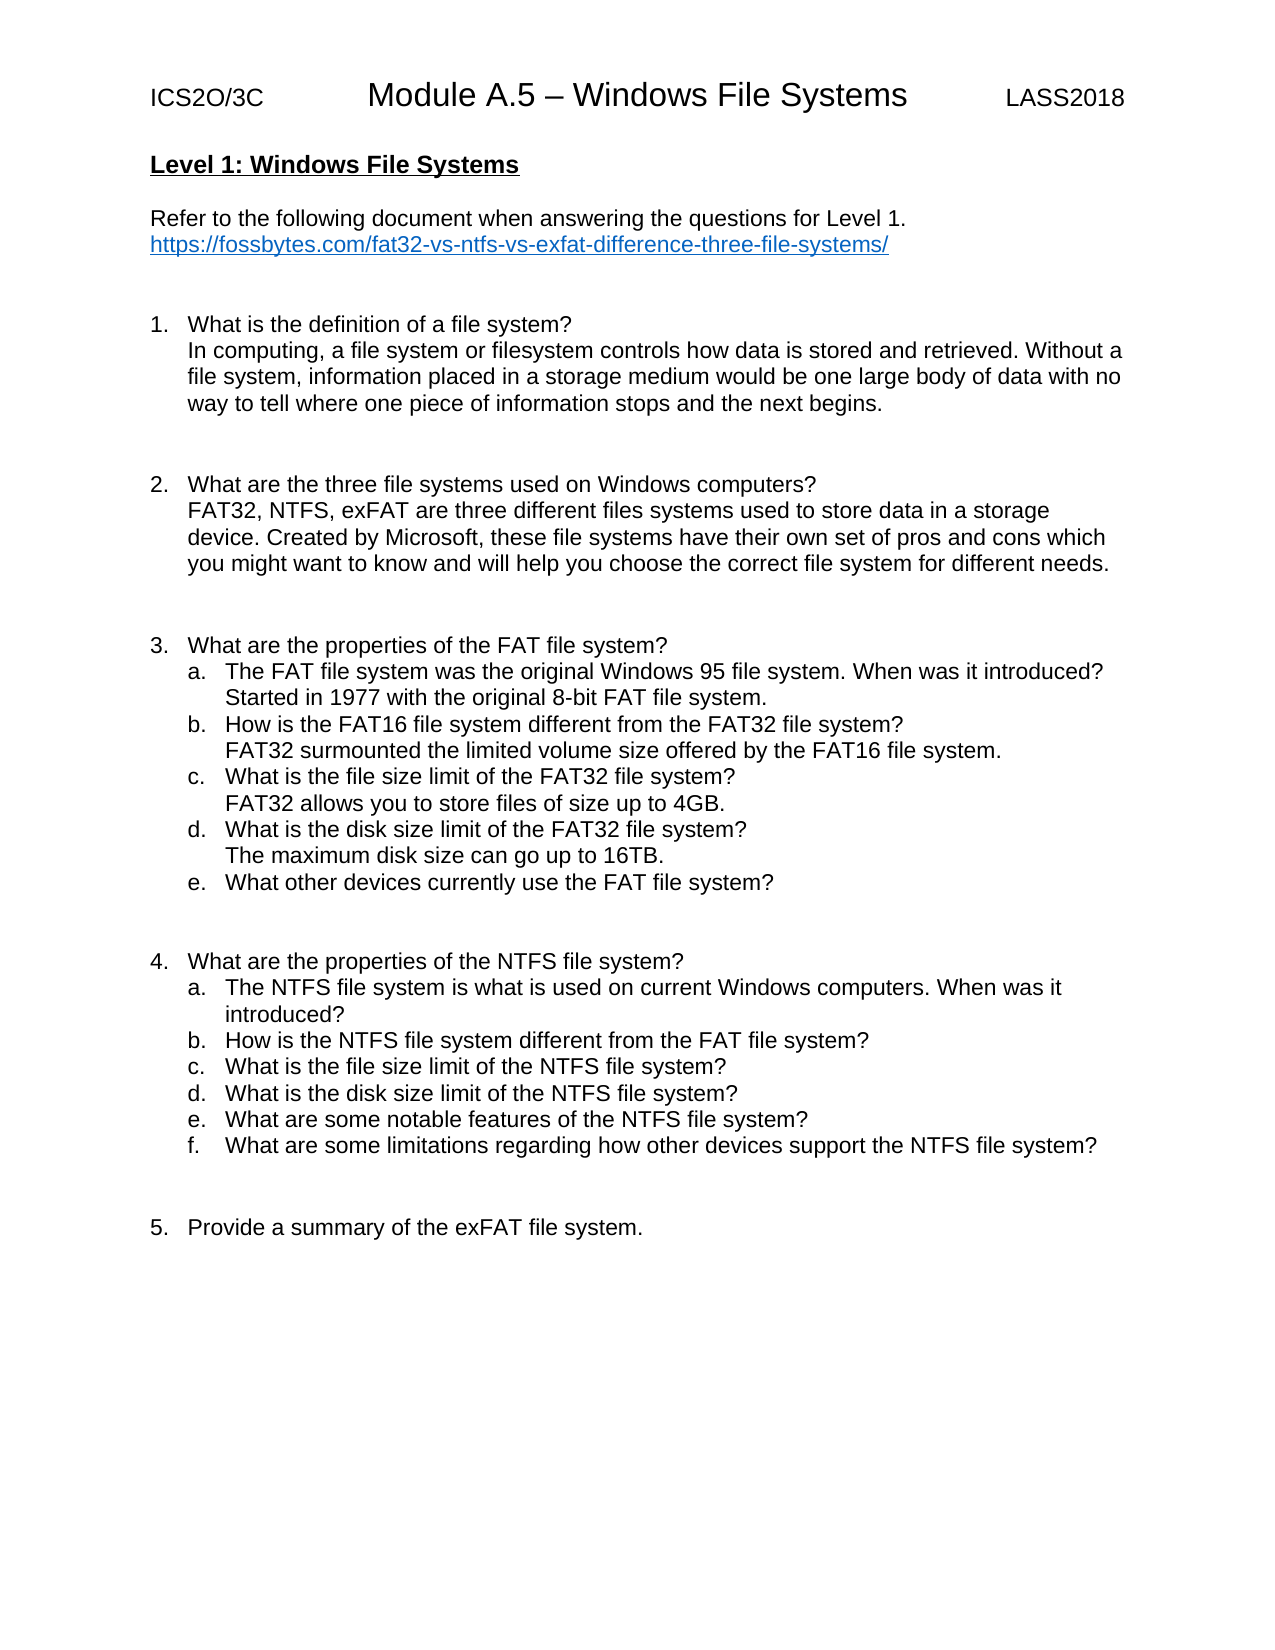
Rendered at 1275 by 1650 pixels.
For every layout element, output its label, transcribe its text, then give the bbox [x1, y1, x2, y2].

list Provide a summary of the exFAT file system. [150, 1214, 1125, 1240]
list What are some notable features of the NTFS file system? [187, 1106, 1125, 1132]
list What are the properties of the FAT file system? [150, 632, 1125, 658]
text FAT32 allows you to store files of size up to 4GB. [225, 790, 1125, 816]
list What is the disk size limit of the NTFS file system? [187, 1079, 1125, 1106]
list The FAT file system was the original Windows 95 file system. When was it introduced? [187, 658, 1125, 684]
text https://fossbytes.com/fat32-vs-ntfs-vs-exfat-difference-three-file-systems/ [150, 231, 1125, 258]
list What is the file size limit of the NTFS file system? [187, 1053, 1125, 1079]
text The maximum disk size can go up to 16TB. [225, 842, 1125, 869]
text Refer to the following document when answering the questions for Level 1. [150, 205, 1125, 231]
list How is the FAT16 file system different from the FAT32 file system? [187, 711, 1125, 737]
list What are some limitations regarding how other devices support the NTFS file system? [187, 1132, 1125, 1214]
list What are the properties of the NTFS file system? [150, 948, 1125, 974]
list The NTFS file system is what is used on current Windows computers. When was it introduced? [187, 974, 1125, 1027]
text Started in 1977 with the original 8-bit FAT file system. [225, 684, 1125, 711]
list What is the definition of a file system? [150, 311, 1125, 337]
list What are the three file systems used on Windows computers? [150, 471, 1125, 497]
list What is the file size limit of the FAT32 file system? [187, 763, 1125, 790]
text In computing, a file system or filesystem controls how data is stored and retrieved. Without a file system, information placed in a storage medium would be one large body of data with no way to tell where one piece of information stops and the next begins. [187, 337, 1125, 445]
text FAT32 surmounted the limited volume size offered by the FAT16 file system. [225, 737, 1125, 763]
text Level 1: Windows File Systems [150, 150, 1125, 179]
list What other devices currently use the FAT file system? [187, 869, 1125, 895]
list What is the disk size limit of the FAT32 file system? [187, 816, 1125, 842]
list How is the NTFS file system different from the FAT file system? [187, 1027, 1125, 1053]
text FAT32, NTFS, exFAT are three different files systems used to store data in a storage device. Created by Microsoft, these file systems have their own set of pros and cons which you might want to know and will help you choose the correct file system for different needs. [187, 497, 1125, 605]
